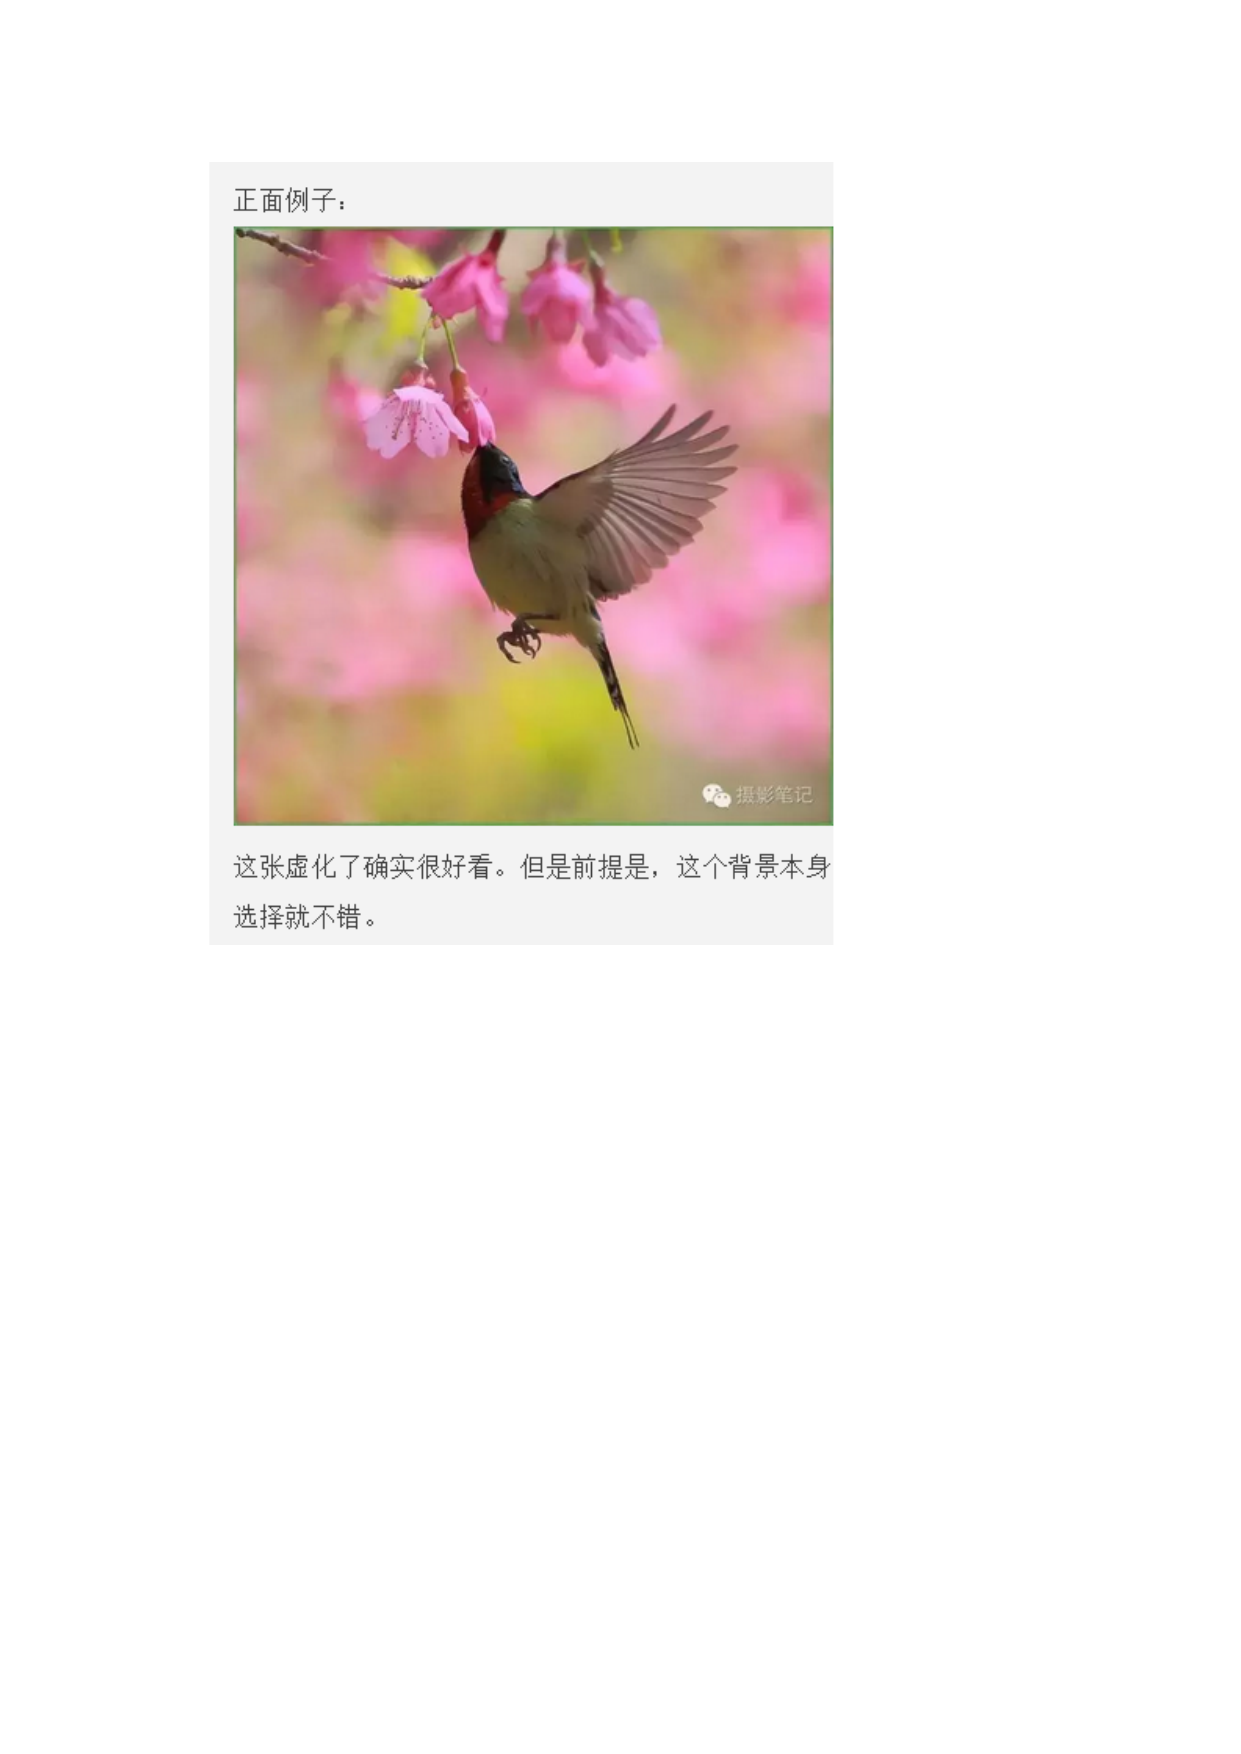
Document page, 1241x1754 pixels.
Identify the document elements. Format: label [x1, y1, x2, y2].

picture [209, 162, 854, 945]
